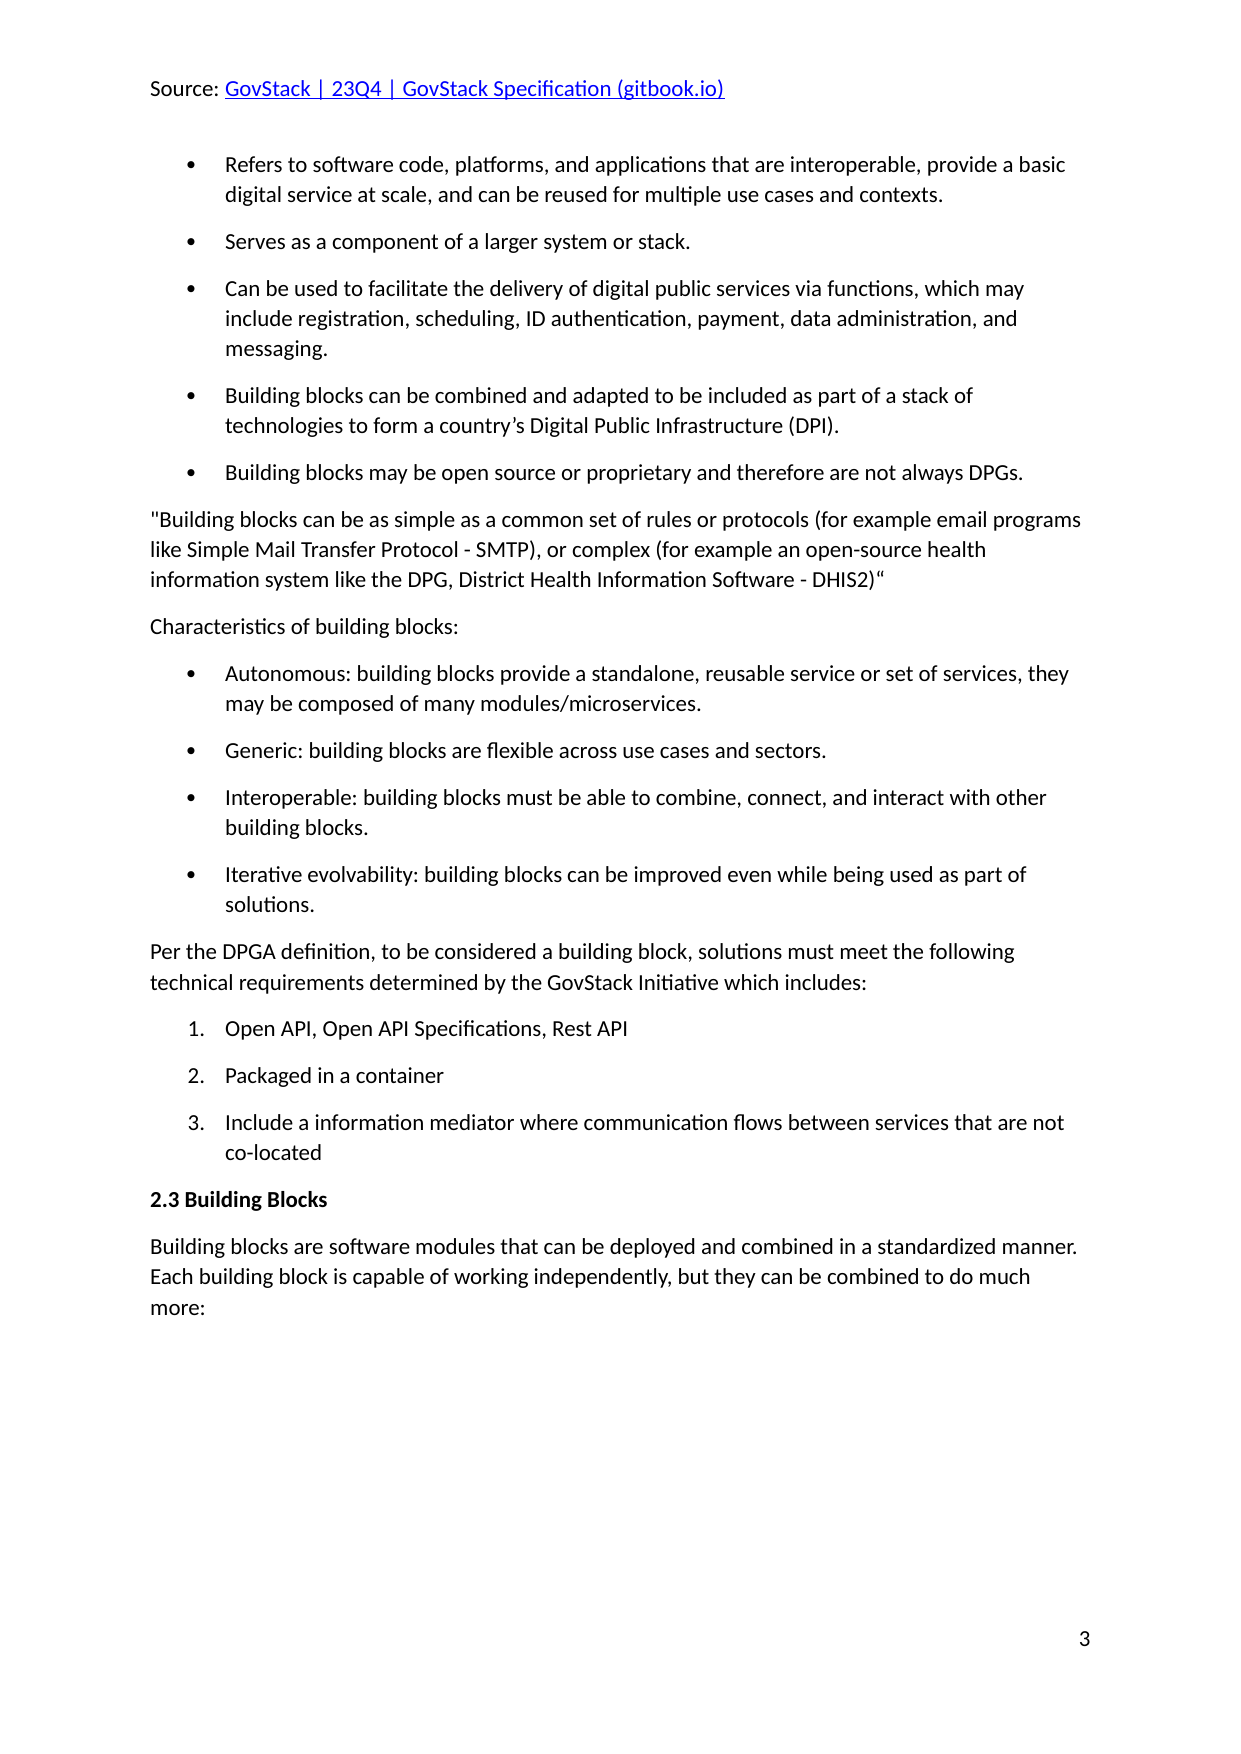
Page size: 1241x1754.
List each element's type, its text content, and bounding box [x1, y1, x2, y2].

text Characteristics of building blocks: [150, 612, 1090, 641]
text Per the DPGA definition, to be considered a building block, solutions must meet the following technical requirements determined by the GovStack Initiative which includes: [150, 937, 1090, 996]
list Interoperable: building blocks must be able to combine, connect, and interact with other building blocks. [187, 783, 1090, 842]
list Building blocks can be combined and adapted to be included as part of a stack of technologies to form a country’s Digital Public Infrastructure (DPI). [187, 381, 1090, 439]
list Open API, Open API Specifications, Rest API [187, 1014, 1090, 1043]
text "Building blocks can be as simple as a common set of rules or protocols (for example email programs like Simple Mail Transfer Protocol - SMTP), or complex (for example an open-source health information system like the DPG, District Health Information Software - DHIS2)“ [150, 505, 1090, 594]
text Building blocks are software modules that can be deployed and combined in a standardized manner. Each building block is capable of working independently, but they can be combined to do much more: [150, 1232, 1090, 1321]
list Can be used to facilitate the delivery of digital public services via functions, which may include registration, scheduling, ID authentication, payment, data administration, and messaging. [187, 274, 1090, 362]
list Generic: building blocks are flexible across use cases and sectors. [187, 736, 1090, 764]
list Include a information mediator where communication flows between services that are not co-located [187, 1108, 1090, 1167]
list Packaged in a container [187, 1061, 1090, 1089]
list Building blocks may be open source or proprietary and therefore are not always DPGs. [187, 458, 1090, 486]
list Autonomous: building blocks provide a standalone, reusable service or set of services, they may be composed of many modules/microservices. [187, 659, 1090, 718]
text 2.3 Building Blocks [150, 1185, 1090, 1213]
list Refers to software code, platforms, and applications that are interoperable, provide a basic digital service at scale, and can be reused for multiple use cases and contexts. [187, 150, 1090, 208]
list Iterative evolvability: building blocks can be improved even while being used as part of solutions. [187, 860, 1090, 919]
list Serves as a component of a larger system or stack. [187, 227, 1090, 255]
